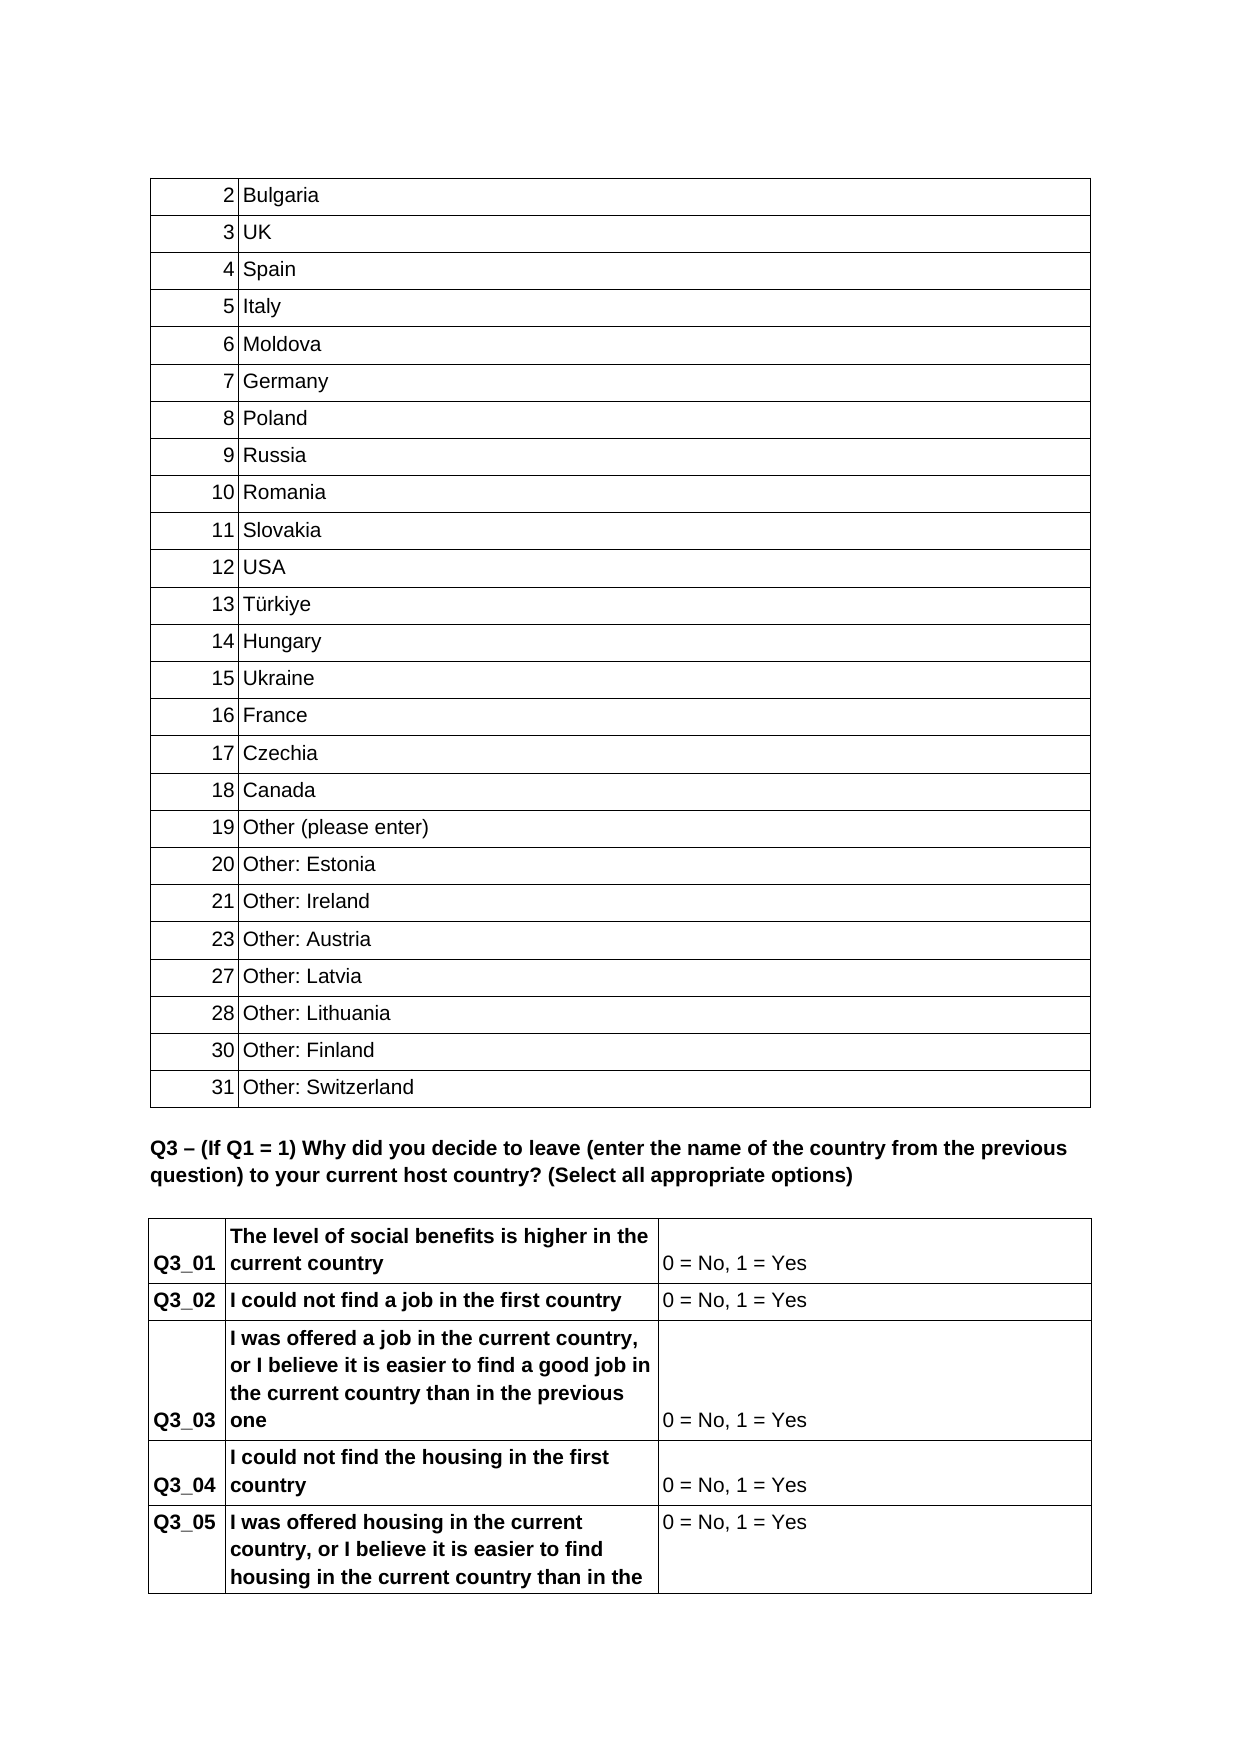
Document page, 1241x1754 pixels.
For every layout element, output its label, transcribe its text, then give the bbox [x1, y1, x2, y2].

table_cell Spain [239, 253, 1090, 289]
table_cell 20 [151, 848, 238, 884]
table_cell Czechia [239, 736, 1090, 772]
table_cell Other: Switzerland [239, 1071, 1090, 1107]
table_cell I could not find the housing in the first country [226, 1441, 658, 1504]
table_cell I could not find a job in the first country [226, 1284, 658, 1320]
table_cell 30 [151, 1034, 238, 1070]
table_cell 0 = No, 1 = Yes [659, 1506, 1091, 1593]
table_cell 23 [151, 922, 238, 958]
table_cell 5 [151, 290, 238, 326]
table_cell 10 [151, 476, 238, 512]
table_cell 6 [151, 327, 238, 363]
table_cell Romania [239, 476, 1090, 512]
table_cell 7 [151, 365, 238, 401]
table_cell Other: Finland [239, 1034, 1090, 1070]
table_cell 27 [151, 960, 238, 996]
table_cell 16 [151, 699, 238, 735]
table_cell Italy [239, 290, 1090, 326]
table_cell Other (please enter) [239, 811, 1090, 847]
table_cell 0 = No, 1 = Yes [659, 1441, 1091, 1504]
table_cell 8 [151, 402, 238, 438]
table_cell Türkiye [239, 588, 1090, 624]
table_cell 12 [151, 550, 238, 587]
table_cell Q3_03 [149, 1321, 225, 1440]
table_header 2 [151, 179, 238, 215]
table_header Bulgaria [239, 179, 1090, 215]
table_cell France [239, 699, 1090, 735]
table_cell Canada [239, 774, 1090, 810]
table_cell Russia [239, 439, 1090, 475]
table_cell Other: Austria [239, 922, 1090, 958]
table_cell Moldova [239, 327, 1090, 363]
table_cell 11 [151, 513, 238, 549]
table_cell Other: Latvia [239, 960, 1090, 996]
table_cell 28 [151, 997, 238, 1033]
table_header Q3_01 [149, 1219, 225, 1283]
table_cell 17 [151, 736, 238, 772]
text Q3 – (If Q1 = 1) Why did you decide to leave (enter the name of the country from the previous question) to your current host country? (Select all appropriate options) [150, 1136, 1090, 1187]
table_cell I was offered a job in the current country, or I believe it is easier to find a good job in the current country than in the previous one [226, 1321, 658, 1440]
table_cell Other: Estonia [239, 848, 1090, 884]
table_cell Hungary [239, 625, 1090, 661]
table_cell UK [239, 216, 1090, 252]
table_cell Poland [239, 402, 1090, 438]
table_cell 9 [151, 439, 238, 475]
table_cell 0 = No, 1 = Yes [659, 1284, 1091, 1320]
table_cell Other: Ireland [239, 885, 1090, 921]
table_cell Ukraine [239, 662, 1090, 698]
table_cell Q3_05 [149, 1506, 225, 1593]
table_cell USA [239, 550, 1090, 587]
table_header The level of social benefits is higher in the current country [226, 1219, 658, 1283]
table_cell Germany [239, 365, 1090, 401]
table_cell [226, 1506, 658, 1593]
table_cell 19 [151, 811, 238, 847]
table_cell Q3_04 [149, 1441, 225, 1504]
table_cell 4 [151, 253, 238, 289]
table_cell Q3_02 [149, 1284, 225, 1320]
table_cell 18 [151, 774, 238, 810]
table_header 0 = No, 1 = Yes [659, 1219, 1091, 1283]
table_cell 3 [151, 216, 238, 252]
table_cell 0 = No, 1 = Yes [659, 1321, 1091, 1440]
table_cell 15 [151, 662, 238, 698]
table_cell 13 [151, 588, 238, 624]
table_cell Slovakia [239, 513, 1090, 549]
table_cell 21 [151, 885, 238, 921]
table_cell 31 [151, 1071, 238, 1107]
table_cell 14 [151, 625, 238, 661]
table_cell Other: Lithuania [239, 997, 1090, 1033]
